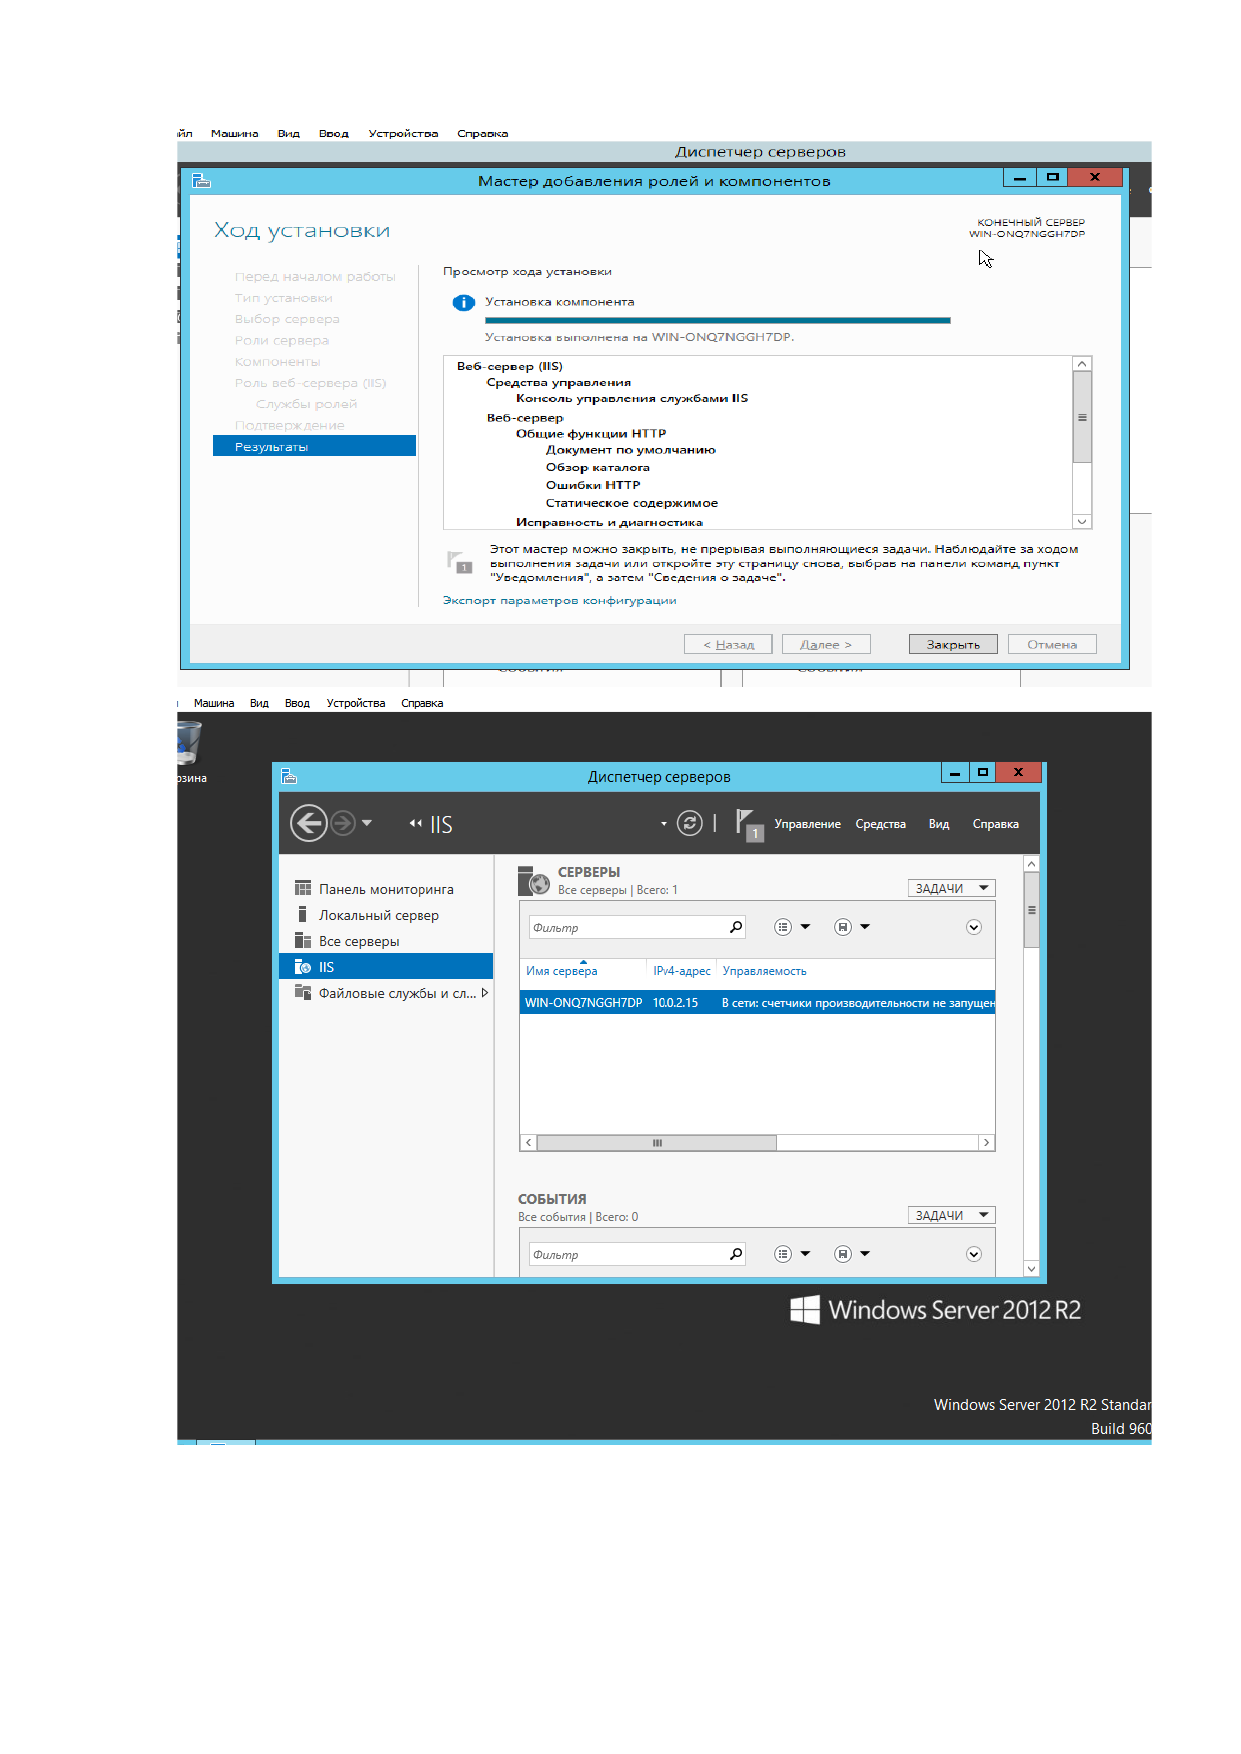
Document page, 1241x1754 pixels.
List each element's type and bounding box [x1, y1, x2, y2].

picture [177, 118, 1152, 687]
picture [177, 689, 1152, 1445]
